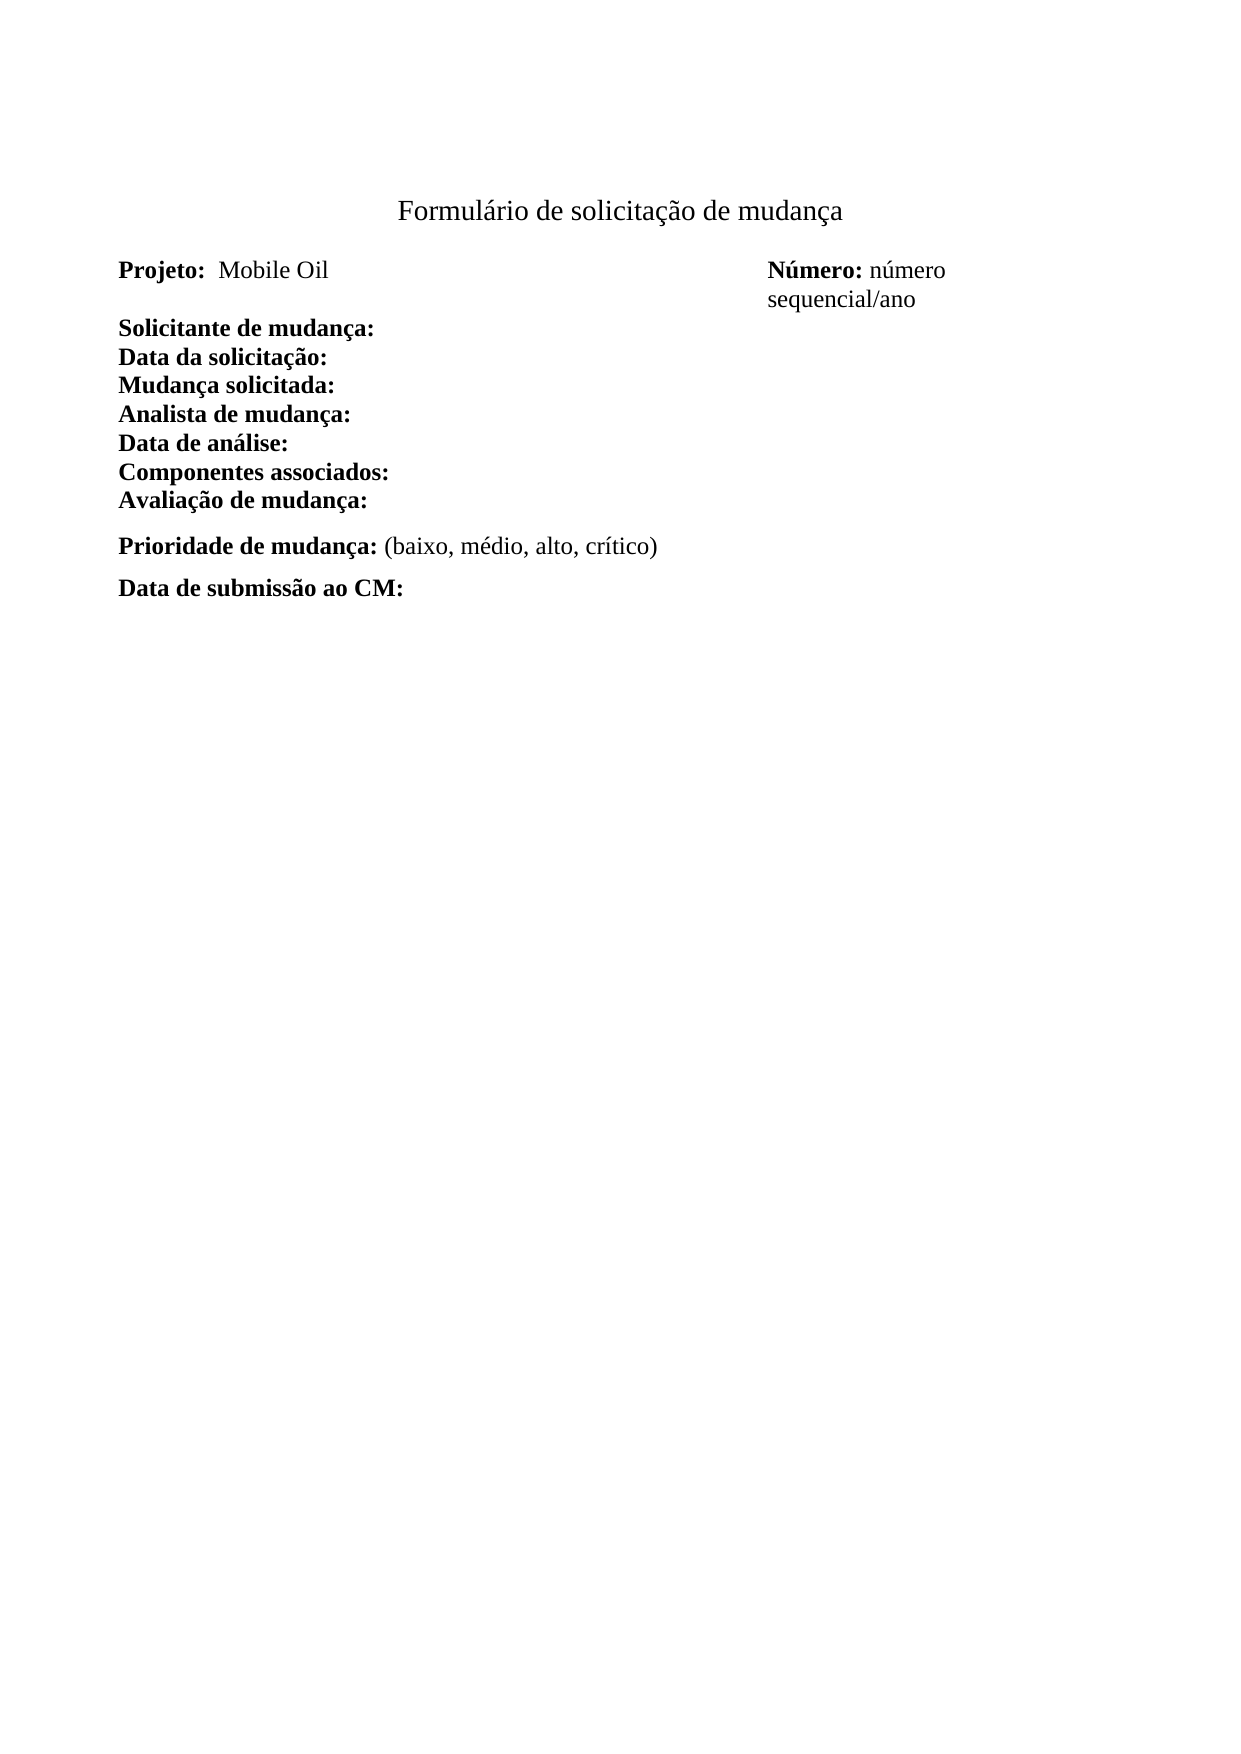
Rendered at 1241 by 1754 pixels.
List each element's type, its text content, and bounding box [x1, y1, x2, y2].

table_cell Analista de mudança: [107, 399, 1111, 428]
table_cell Avaliação de mudança: [107, 485, 1111, 531]
table_cell Mudança solicitada: [107, 370, 1111, 399]
table_cell Data de análise: [107, 428, 1111, 457]
table_cell Data de submissão ao CM: [107, 573, 1111, 617]
table_cell Componentes associados: [107, 457, 1111, 485]
table_cell Prioridade de mudança: (baixo, médio, alto, crítico) [107, 531, 1111, 573]
table_header Número: número sequencial/ano [756, 255, 1111, 313]
table_cell Data da solicitação: [107, 342, 1111, 370]
table_cell Solicitante de mudança: [107, 313, 1111, 342]
table_header Projeto: Mobile Oil [107, 255, 756, 313]
